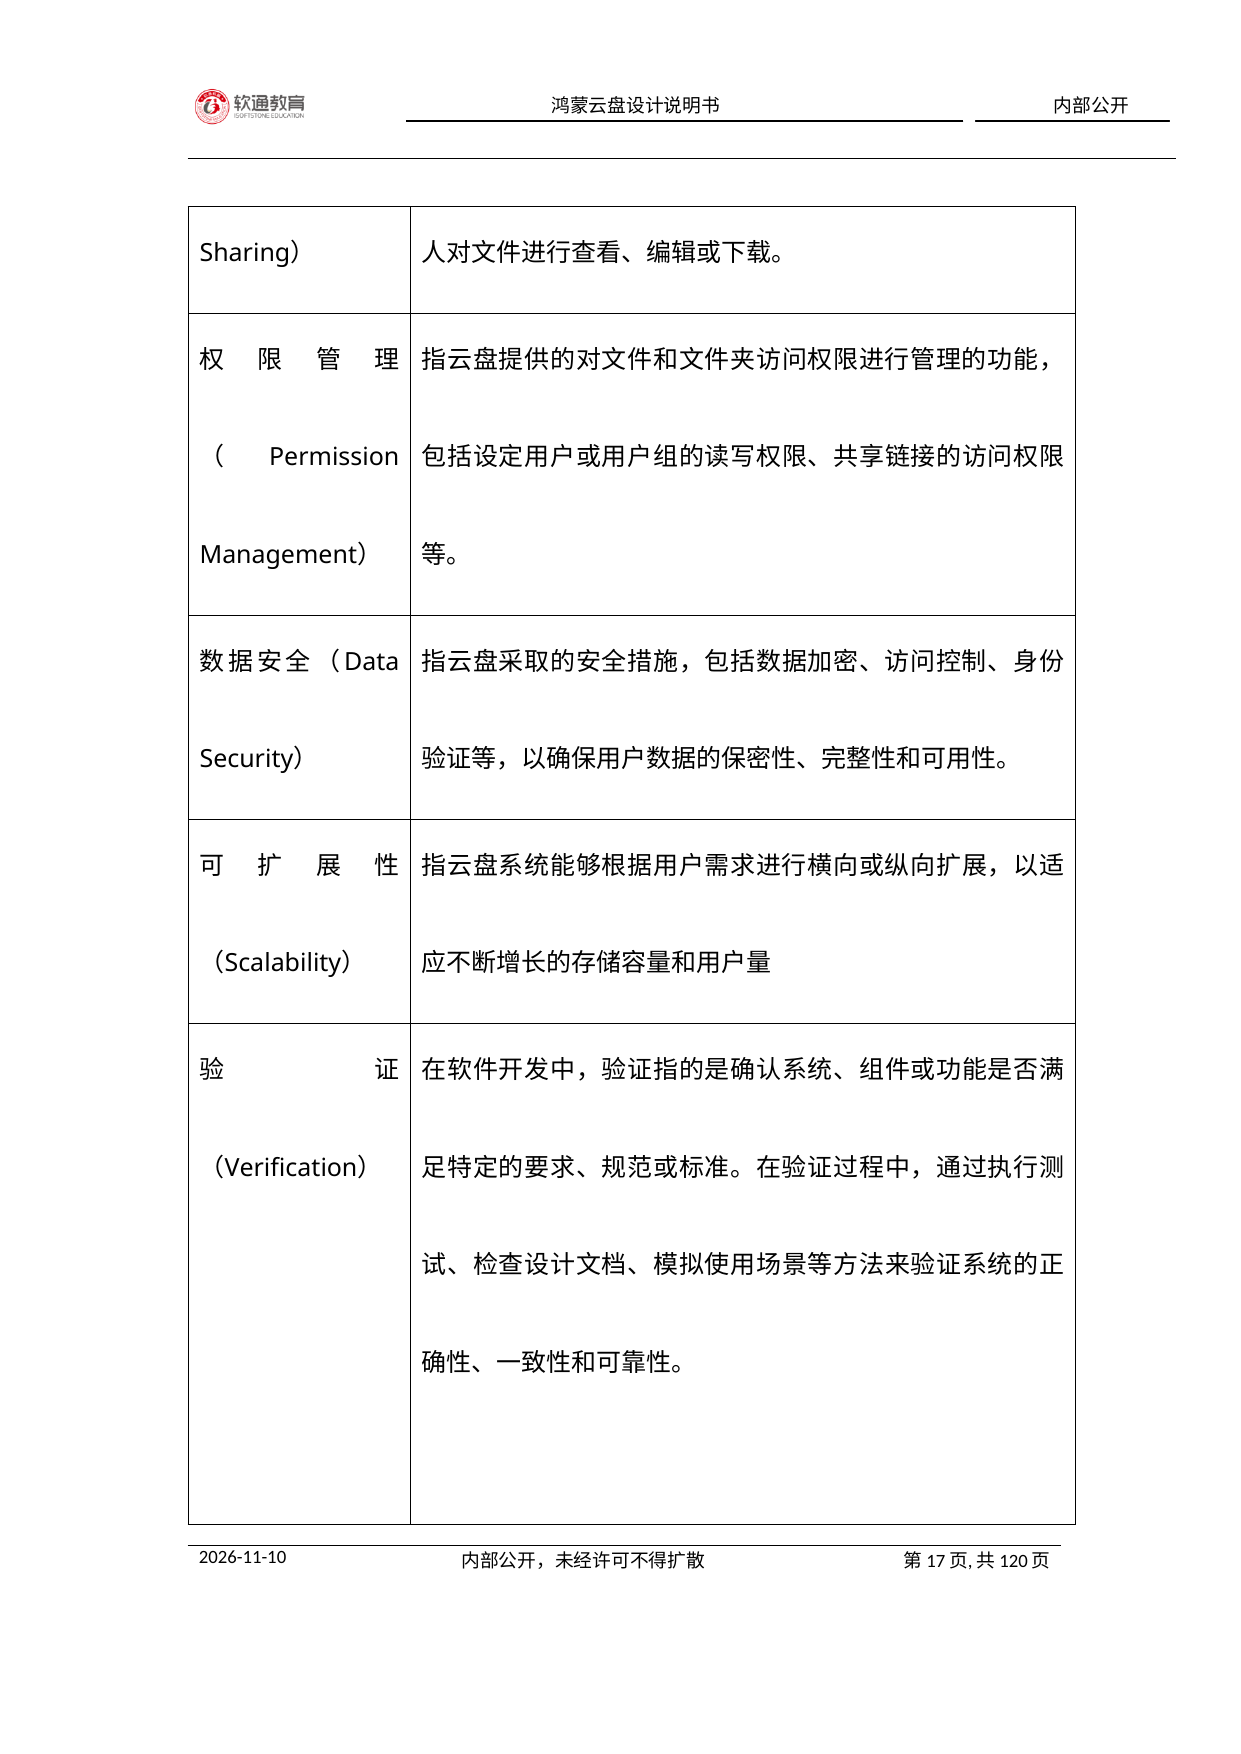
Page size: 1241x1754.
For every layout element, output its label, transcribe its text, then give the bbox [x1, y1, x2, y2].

table_cell 在软件开发中，验证指的是确认系统、组件或功能是否满足特定的要求、规范或标准。在验证过程中，通过执行测试、检查设计文档、模拟使用场景等方法来验证系统的正确性、一致性和可靠性。 [411, 1024, 1075, 1523]
table_cell 文件共享（File Sharing） [189, 207, 410, 313]
table_cell 验证（Verification） [189, 1024, 410, 1523]
table_cell 可扩展性（Scalability） [189, 820, 410, 1023]
table_cell 指云盘提供的对文件和文件夹访问权限进行管理的功能，包括设定用户或用户组的读写权限、共享链接的访问权限等。 [411, 314, 1075, 615]
table_cell 权限管理（Permission Management） [189, 314, 410, 615]
picture [193, 88, 306, 125]
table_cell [411, 207, 1075, 313]
table_cell 指云盘系统能够根据用户需求进行横向或纵向扩展，以适应不断增长的存储容量和用户量 [411, 820, 1075, 1023]
table_cell 数据安全（Data Security） [189, 616, 410, 819]
table_cell 指云盘采取的安全措施，包括数据加密、访问控制、身份验证等，以确保用户数据的保密性、完整性和可用性。 [411, 616, 1075, 819]
